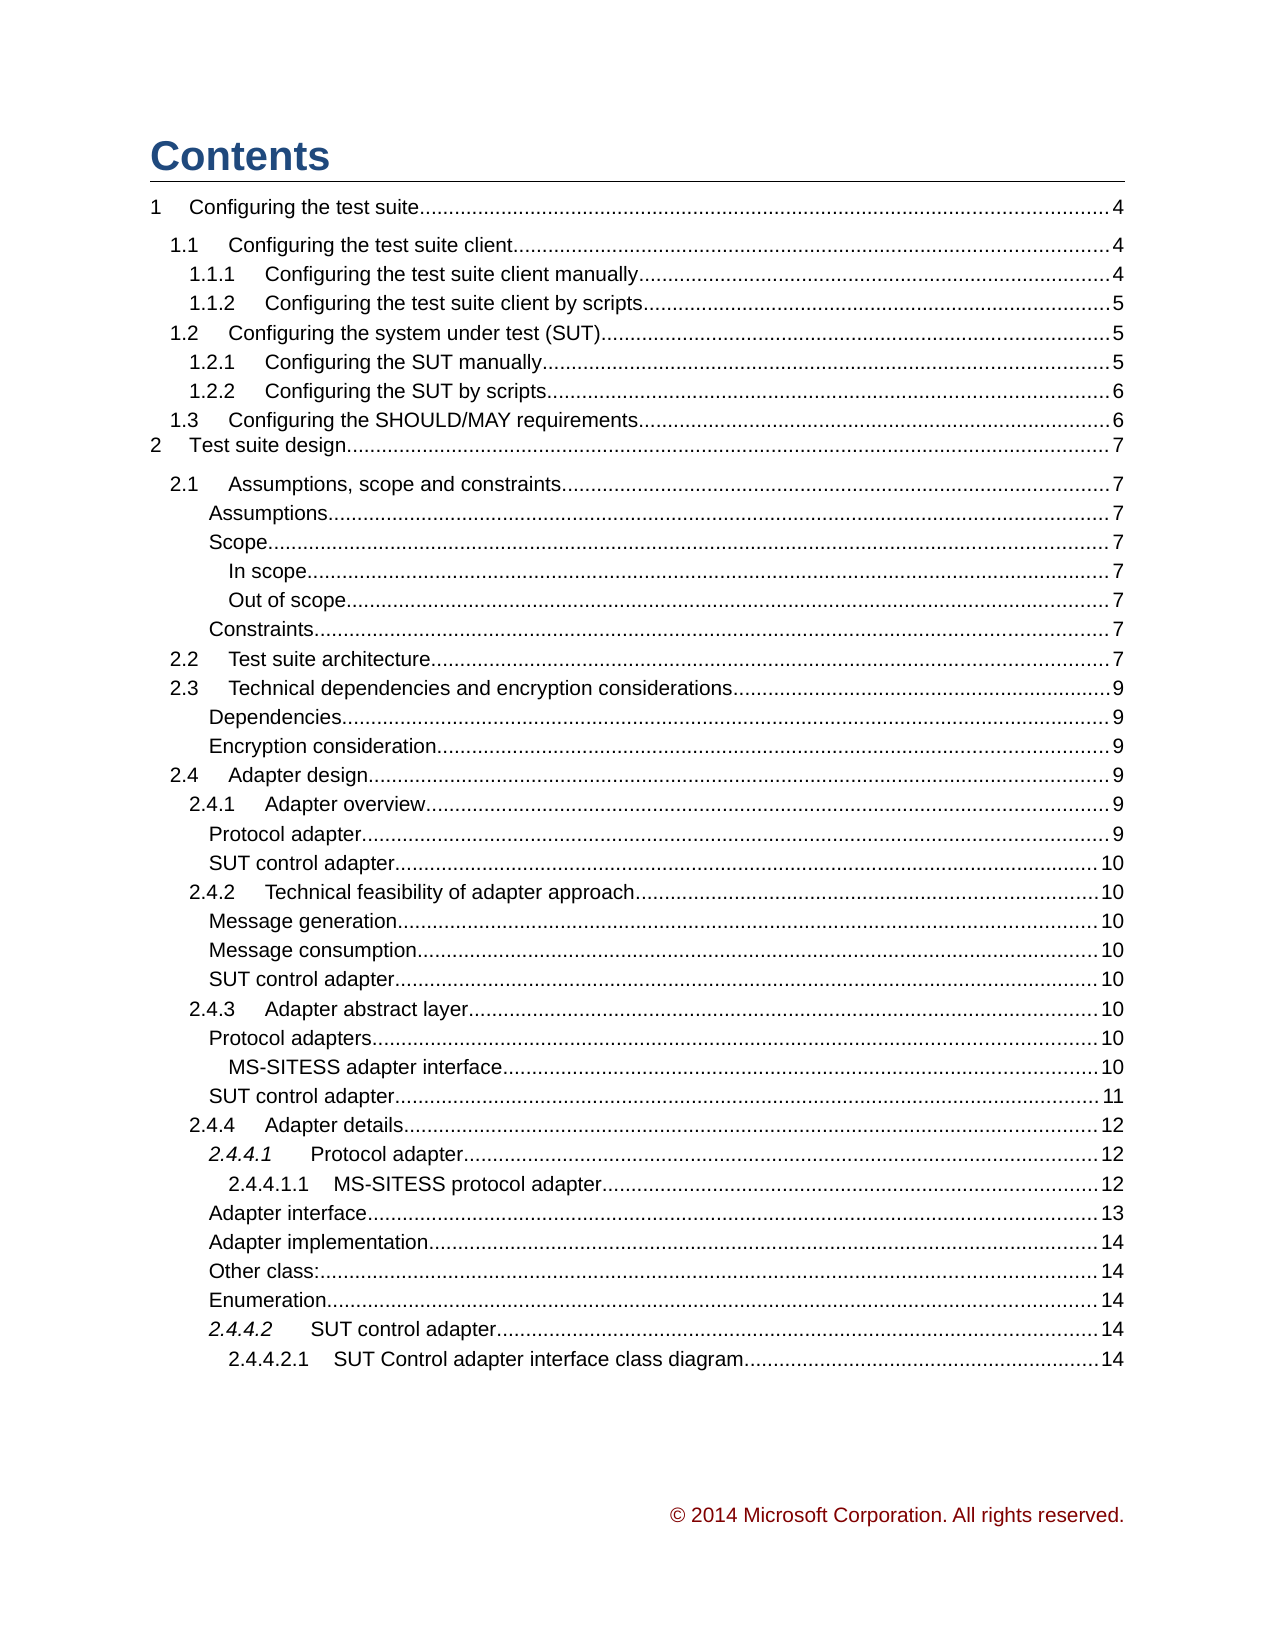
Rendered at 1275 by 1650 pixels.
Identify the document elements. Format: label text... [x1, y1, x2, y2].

text SUT control adapter 10 [208, 847, 1125, 876]
text SUT control adapter 10 [208, 963, 1125, 993]
text 1.1 Configuring the test suite client 4 [169, 229, 1125, 258]
text 1.2.1 Configuring the SUT manually 5 [189, 346, 1125, 375]
text Scope 7 [208, 526, 1125, 555]
text Constraints 7 [208, 613, 1125, 643]
text 2.4.4.1.1 MS-SITESS protocol adapter 12 [228, 1168, 1125, 1197]
subtitle Contents [150, 131, 1125, 181]
text 2.4.4.2.1 SUT Control adapter interface class diagram 14 [228, 1343, 1125, 1372]
text Other class: 14 [208, 1255, 1125, 1284]
text Protocol adapter 9 [208, 818, 1125, 847]
text 1.2.2 Configuring the SUT by scripts 6 [189, 375, 1125, 404]
text 2.4.4 Adapter details 12 [189, 1109, 1125, 1138]
text SUT control adapter 11 [208, 1080, 1125, 1109]
text 1 Configuring the test suite 4 [150, 195, 1125, 219]
text 2.2 Test suite architecture 7 [169, 643, 1125, 672]
text 1.1.1 Configuring the test suite client manually 4 [189, 258, 1125, 287]
text Adapter interface 13 [208, 1197, 1125, 1226]
text Message generation 10 [208, 905, 1125, 934]
text Message consumption 10 [208, 934, 1125, 963]
text 1.3 Configuring the SHOULD/MAY requirements 6 [169, 404, 1125, 433]
text Out of scope 7 [228, 584, 1125, 613]
text MS-SITESS adapter interface 10 [228, 1051, 1125, 1080]
text 1.2 Configuring the system under test (SUT) 5 [169, 317, 1125, 346]
text 1.1.2 Configuring the test suite client by scripts 5 [189, 287, 1125, 317]
text 2.4.4.2 SUT control adapter 14 [208, 1313, 1125, 1343]
text Adapter implementation 14 [208, 1226, 1125, 1255]
text 2.4.4.1 Protocol adapter 12 [208, 1138, 1125, 1168]
text 2 Test suite design 7 [150, 433, 1125, 457]
text 2.1 Assumptions, scope and constraints 7 [169, 468, 1125, 497]
text 2.4.3 Adapter abstract layer 10 [189, 993, 1125, 1022]
text 2.4.1 Adapter overview 9 [189, 788, 1125, 818]
text Assumptions 7 [208, 497, 1125, 526]
text Enumeration 14 [208, 1284, 1125, 1313]
text Encryption consideration 9 [208, 730, 1125, 759]
text Protocol adapters 10 [208, 1022, 1125, 1051]
text 2.3 Technical dependencies and encryption considerations 9 [169, 672, 1125, 701]
text In scope 7 [228, 555, 1125, 584]
text 2.4.2 Technical feasibility of adapter approach 10 [189, 876, 1125, 905]
text Dependencies 9 [208, 701, 1125, 730]
text 2.4 Adapter design 9 [169, 759, 1125, 788]
